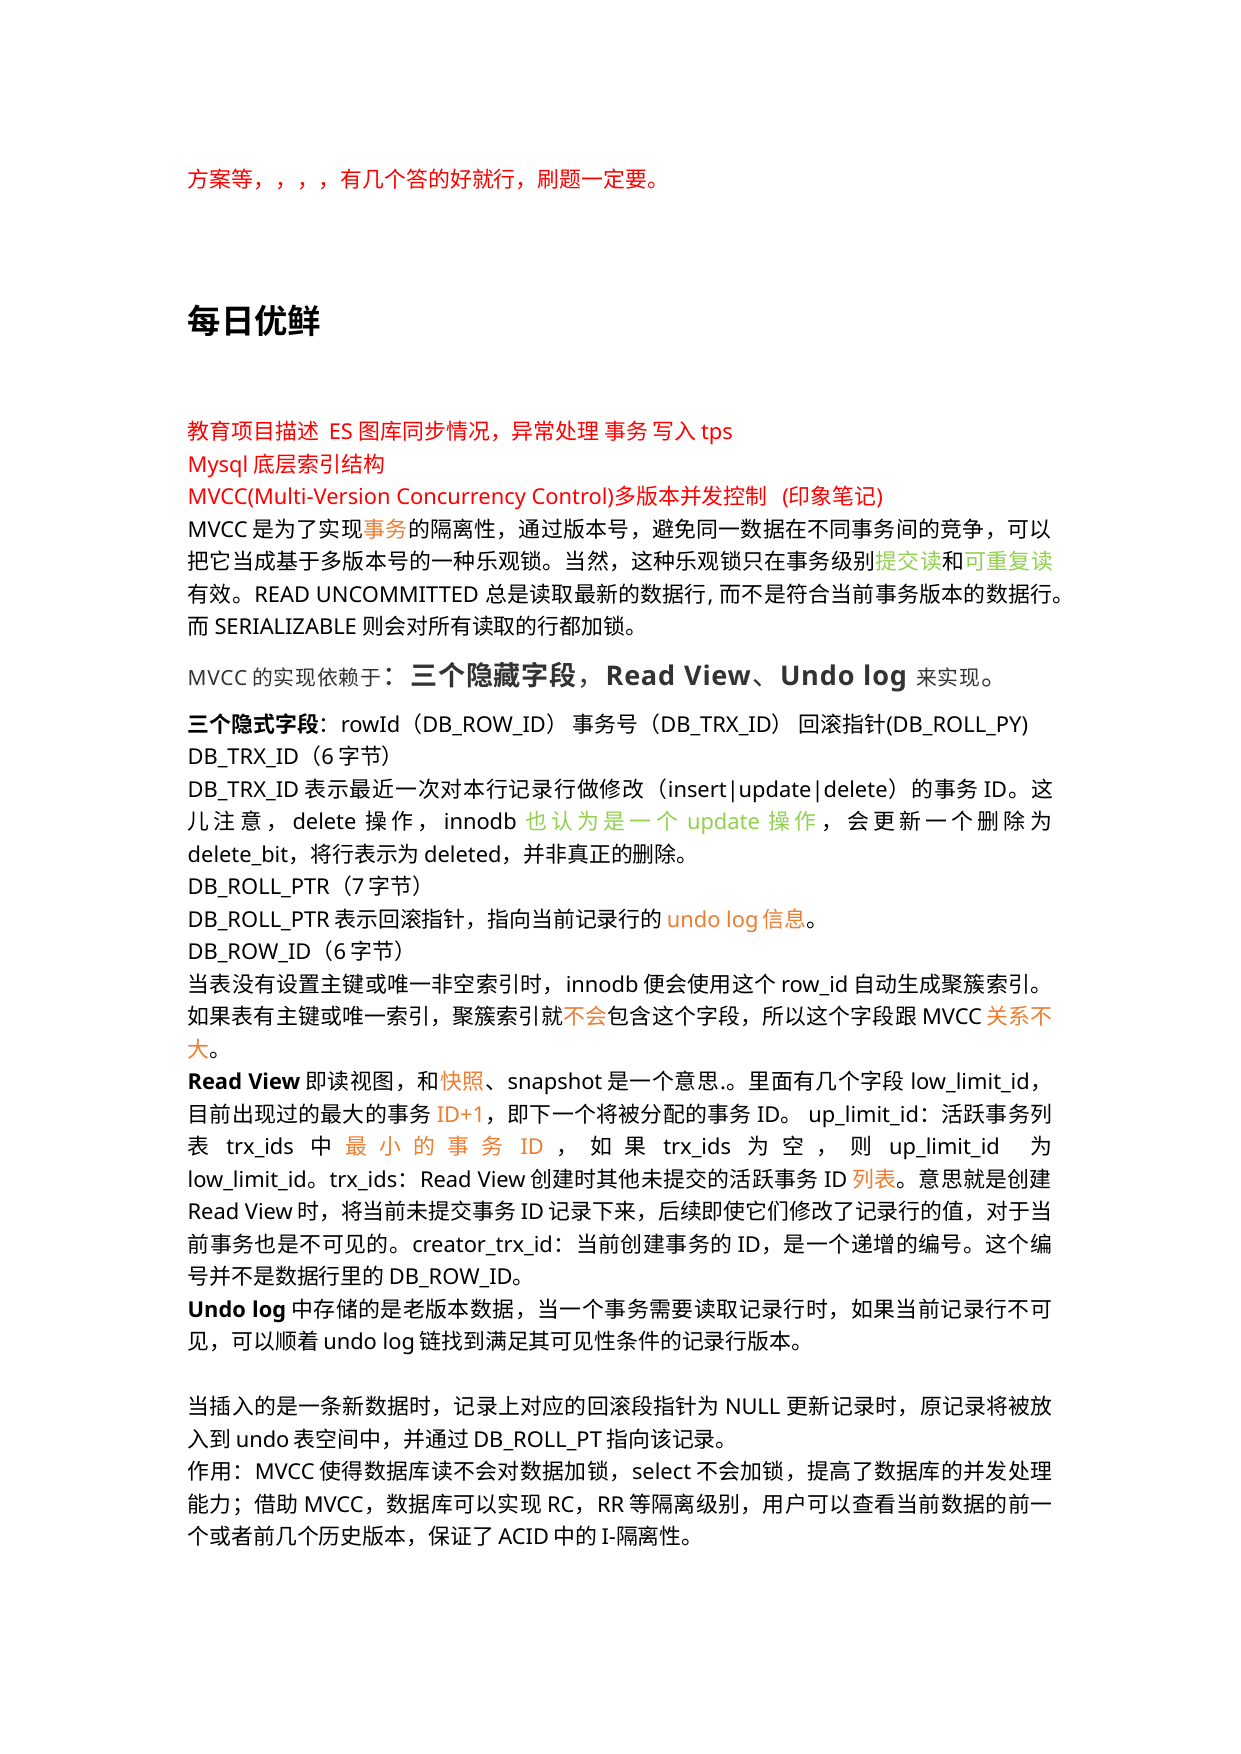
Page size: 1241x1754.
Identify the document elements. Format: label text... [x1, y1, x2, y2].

text MVCC是为了实现事务的隔离性，通过版本号，避免同一数据在不同事务间的竞争，可以把它当成基于多版本号的一种乐观锁。当然，这种乐观锁只在事务级别提交读和可重复读有效。READ UNCOMMITTED 总是读取最新的数据行, 而不是符合当前事务版本的数据行。而 SERIALIZABLE 则会对所有读取的行都加锁。 [187, 511, 1053, 641]
text DB_ROLL_PTR（7字节） [187, 869, 1053, 901]
subtitle 每日优鲜 [187, 287, 1053, 352]
text DB_ROW_ID（6字节） [187, 934, 1053, 966]
text Undo log中存储的是老版本数据，当一个事务需要读取记录行时，如果当前记录行不可见，可以顺着undo log链找到满足其可见性条件的记录行版本。 [187, 1291, 1053, 1356]
text MVCC(Multi-Version Concurrency Control)多版本并发控制 (印象笔记) [187, 479, 1053, 511]
text 三个隐式字段：rowId（DB_ROW_ID） 事务号（DB_TRX_ID） 回滚指针(DB_ROLL_PY) [187, 706, 1053, 739]
text DB_ROLL_PTR表示回滚指针，指向当前记录行的undo log信息。 [187, 901, 1053, 934]
text 教育项目描述 ES 图库同步情况，异常处理 事务 写入tps [187, 414, 1053, 446]
text 当表没有设置主键或唯一非空索引时，innodb便会使用这个row_id自动生成聚簇索引。如果表有主键或唯一索引，聚簇索引就不会包含这个字段，所以这个字段跟MVCC关系不大。 [187, 966, 1053, 1064]
text Read View即读视图，和快照、snapshot是一个意思.。里面有几个字段low_limit_id，目前出现过的最大的事务ID+1，即下一个将被分配的事务ID。 up_limit_id：活跃事务列表trx_ids中最小的事务ID，如果trx_ids为空，则up_limit_id 为 low_limit_id。trx_ids：Read View创建时其他未提交的活跃事务ID列表。意思就是创建Read View时，将当前未提交事务ID记录下来，后续即使它们修改了记录行的值，对于当前事务也是不可见的。creator_trx_id：当前创建事务的ID，是一个递增的编号。这个编号并不是数据行里的DB_ROW_ID。 [187, 1064, 1053, 1291]
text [187, 162, 1053, 194]
text DB_TRX_ID表示最近一次对本行记录行做修改（insert|update|delete）的事务ID。这儿注意，delete操作，innodb也认为是一个update操作，会更新一个删除为delete_bit，将行表示为deleted，并非真正的删除。 [187, 771, 1053, 869]
text MVCC的实现依赖于：三个隐藏字段，Read View、Undo log 来实现。 [187, 641, 1053, 706]
text 作用：MVCC使得数据库读不会对数据加锁，select不会加锁，提高了数据库的并发处理能力；借助MVCC，数据库可以实现RC，RR等隔离级别，用户可以查看当前数据的前一个或者前几个历史版本，保证了ACID中的I-隔离性。 [187, 1454, 1053, 1551]
text DB_TRX_ID（6字节） [187, 739, 1053, 771]
text 当插入的是一条新数据时，记录上对应的回滚段指针为NULL 更新记录时，原记录将被放入到undo表空间中，并通过DB_ROLL_PT指向该记录。 [187, 1389, 1053, 1454]
text Mysql 底层索引结构 [187, 446, 1053, 479]
